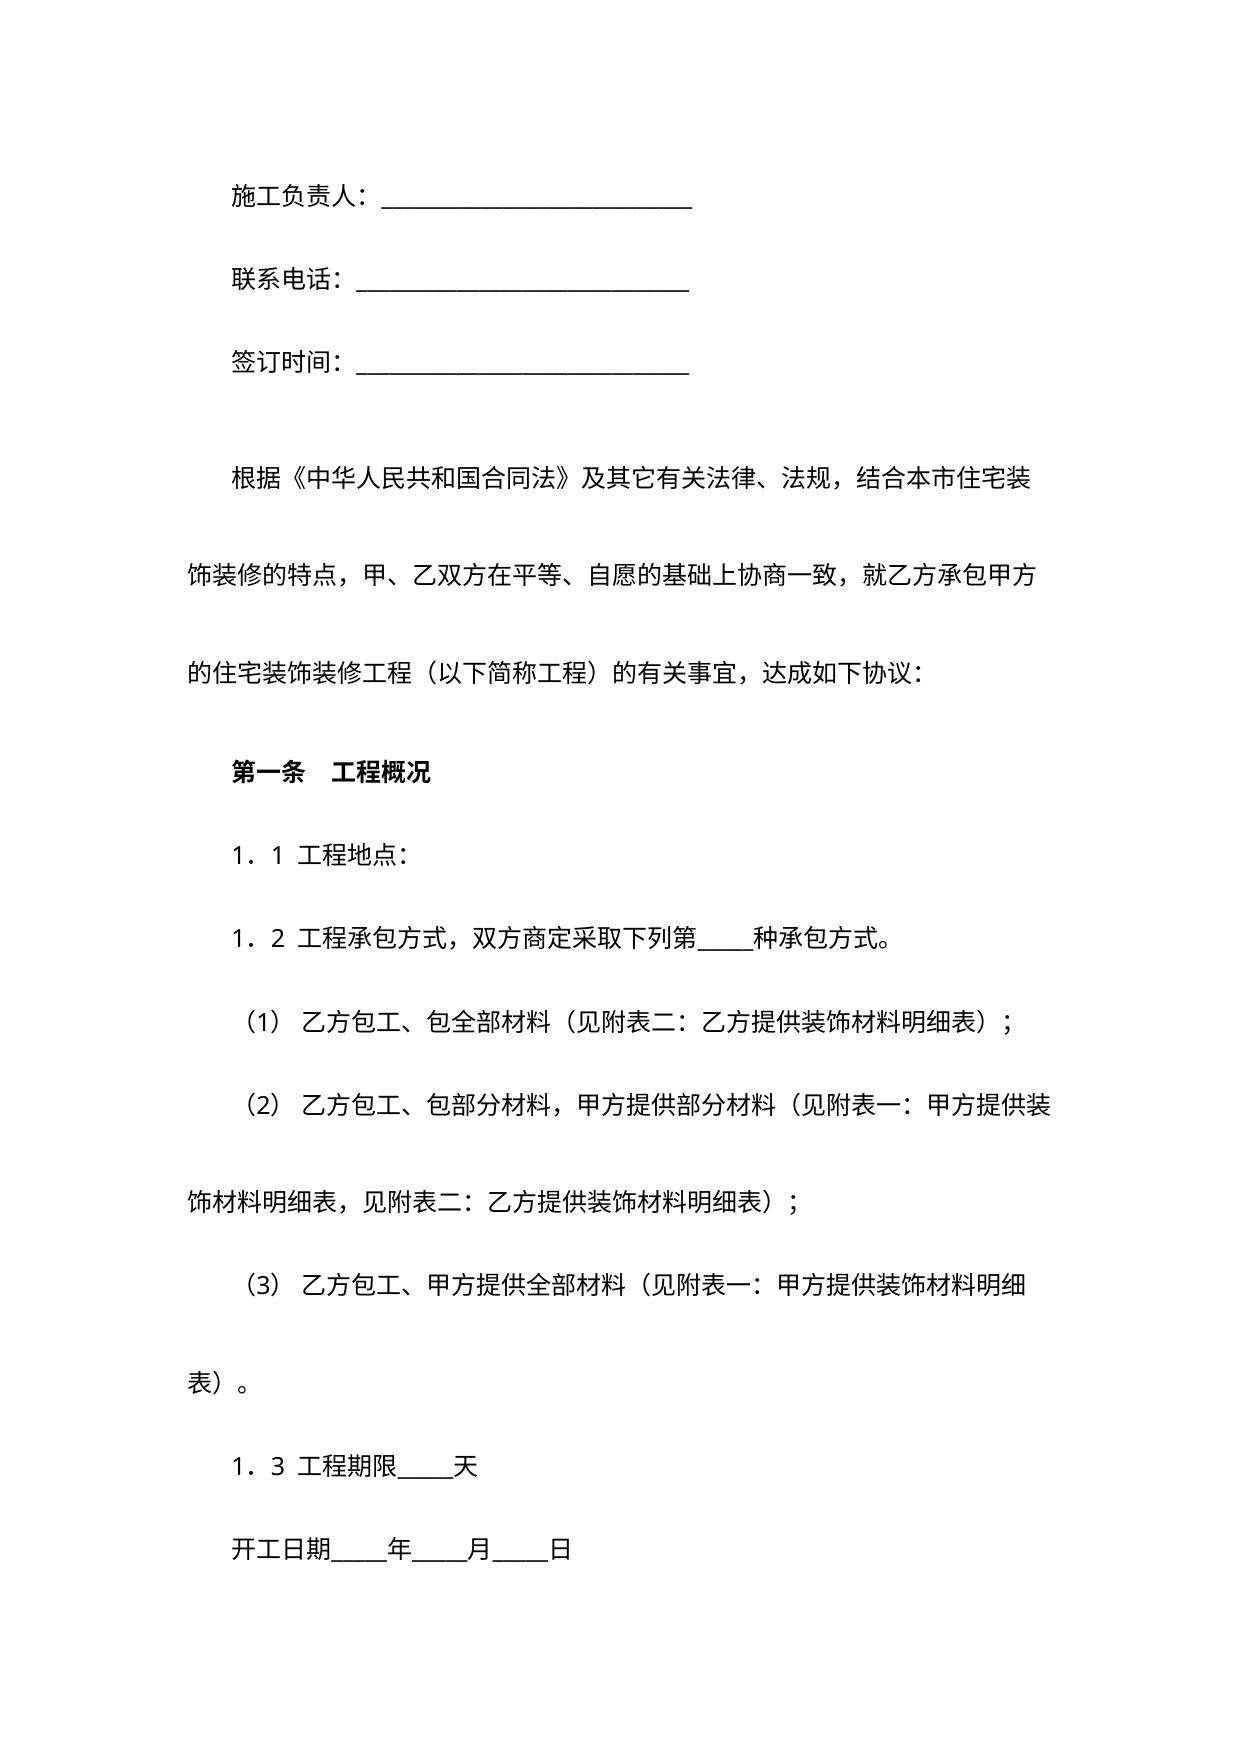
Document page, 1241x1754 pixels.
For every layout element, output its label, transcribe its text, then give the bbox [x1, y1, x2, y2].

text （1） 乙方包工、包全部材料（见附表二：乙方提供装饰材料明细表）； [187, 988, 1053, 1053]
text 1．1 工程地点： [187, 821, 1053, 886]
text 施工负责人：____________________________ [187, 162, 1053, 227]
text 联系电话：______________________________ [187, 245, 1053, 310]
text （2） 乙方包工、包部分材料，甲方提供部分材料（见附表一：甲方提供装饰材料明细表，见附表二：乙方提供装饰材料明细表）； [187, 1071, 1053, 1233]
text 1．3 工程期限_____天 [187, 1432, 1053, 1497]
text 第一条 工程概况 [187, 738, 1053, 803]
text 1．2 工程承包方式，双方商定采取下列第_____种承包方式。 [187, 904, 1053, 969]
text （3） 乙方包工、甲方提供全部材料（见附表一：甲方提供装饰材料明细表）。 [187, 1251, 1053, 1414]
text 根据《中华人民共和国合同法》及其它有关法律、法规，结合本市住宅装饰装修的特点，甲、乙双方在平等、自愿的基础上协商一致，就乙方承包甲方的住宅装饰装修工程（以下简称工程）的有关事宜，达成如下协议： [187, 444, 1053, 704]
text 签订时间：______________________________ [187, 328, 1053, 393]
text 开工日期_____年_____月_____日 [187, 1515, 1053, 1580]
